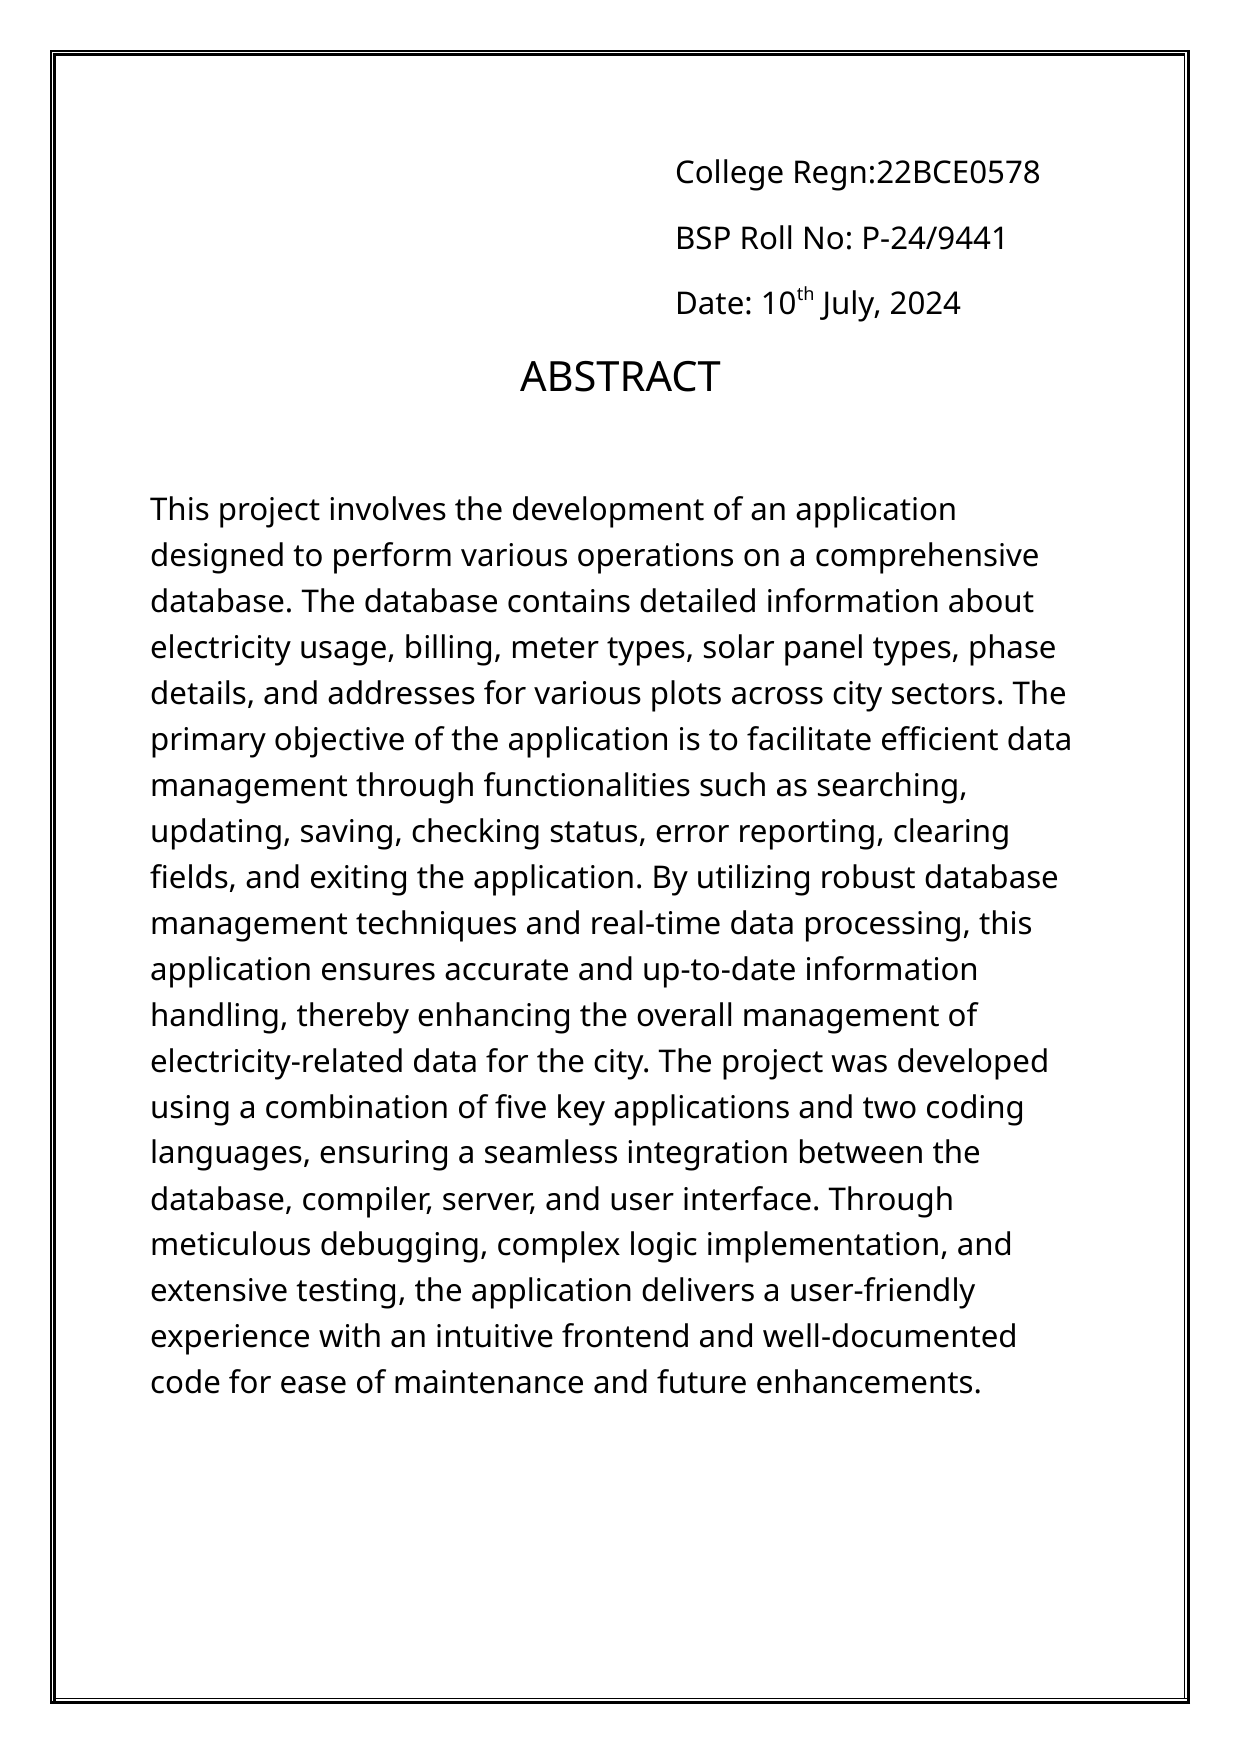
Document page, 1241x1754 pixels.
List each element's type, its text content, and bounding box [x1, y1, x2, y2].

text College Regn:22BCE0578 [600, 150, 1090, 193]
text This project involves the development of an application designed to perform various operations on a comprehensive database. The database contains detailed information about electricity usage, billing, meter types, solar panel types, phase details, and addresses for various plots across city sectors. The primary objective of the application is to facilitate efficient data management through functionalities such as searching, updating, saving, checking status, error reporting, clearing fields, and exiting the application. By utilizing robust database management techniques and real-time data processing, this application ensures accurate and up-to-date information handling, thereby enhancing the overall management of electricity-related data for the city. The project was developed using a combination of five key applications and two coding languages, ensuring a seamless integration between the database, compiler, server, and user interface. Through meticulous debugging, complex logic implementation, and extensive testing, the application delivers a user-friendly experience with an intuitive frontend and well-documented code for ease of maintenance and future enhancements. [150, 487, 1090, 1403]
text ABSTRACT [150, 347, 1090, 404]
text Date: 10th July, 2024 [600, 281, 1090, 324]
text BSP Roll No: P-24/9441 [600, 216, 1090, 258]
